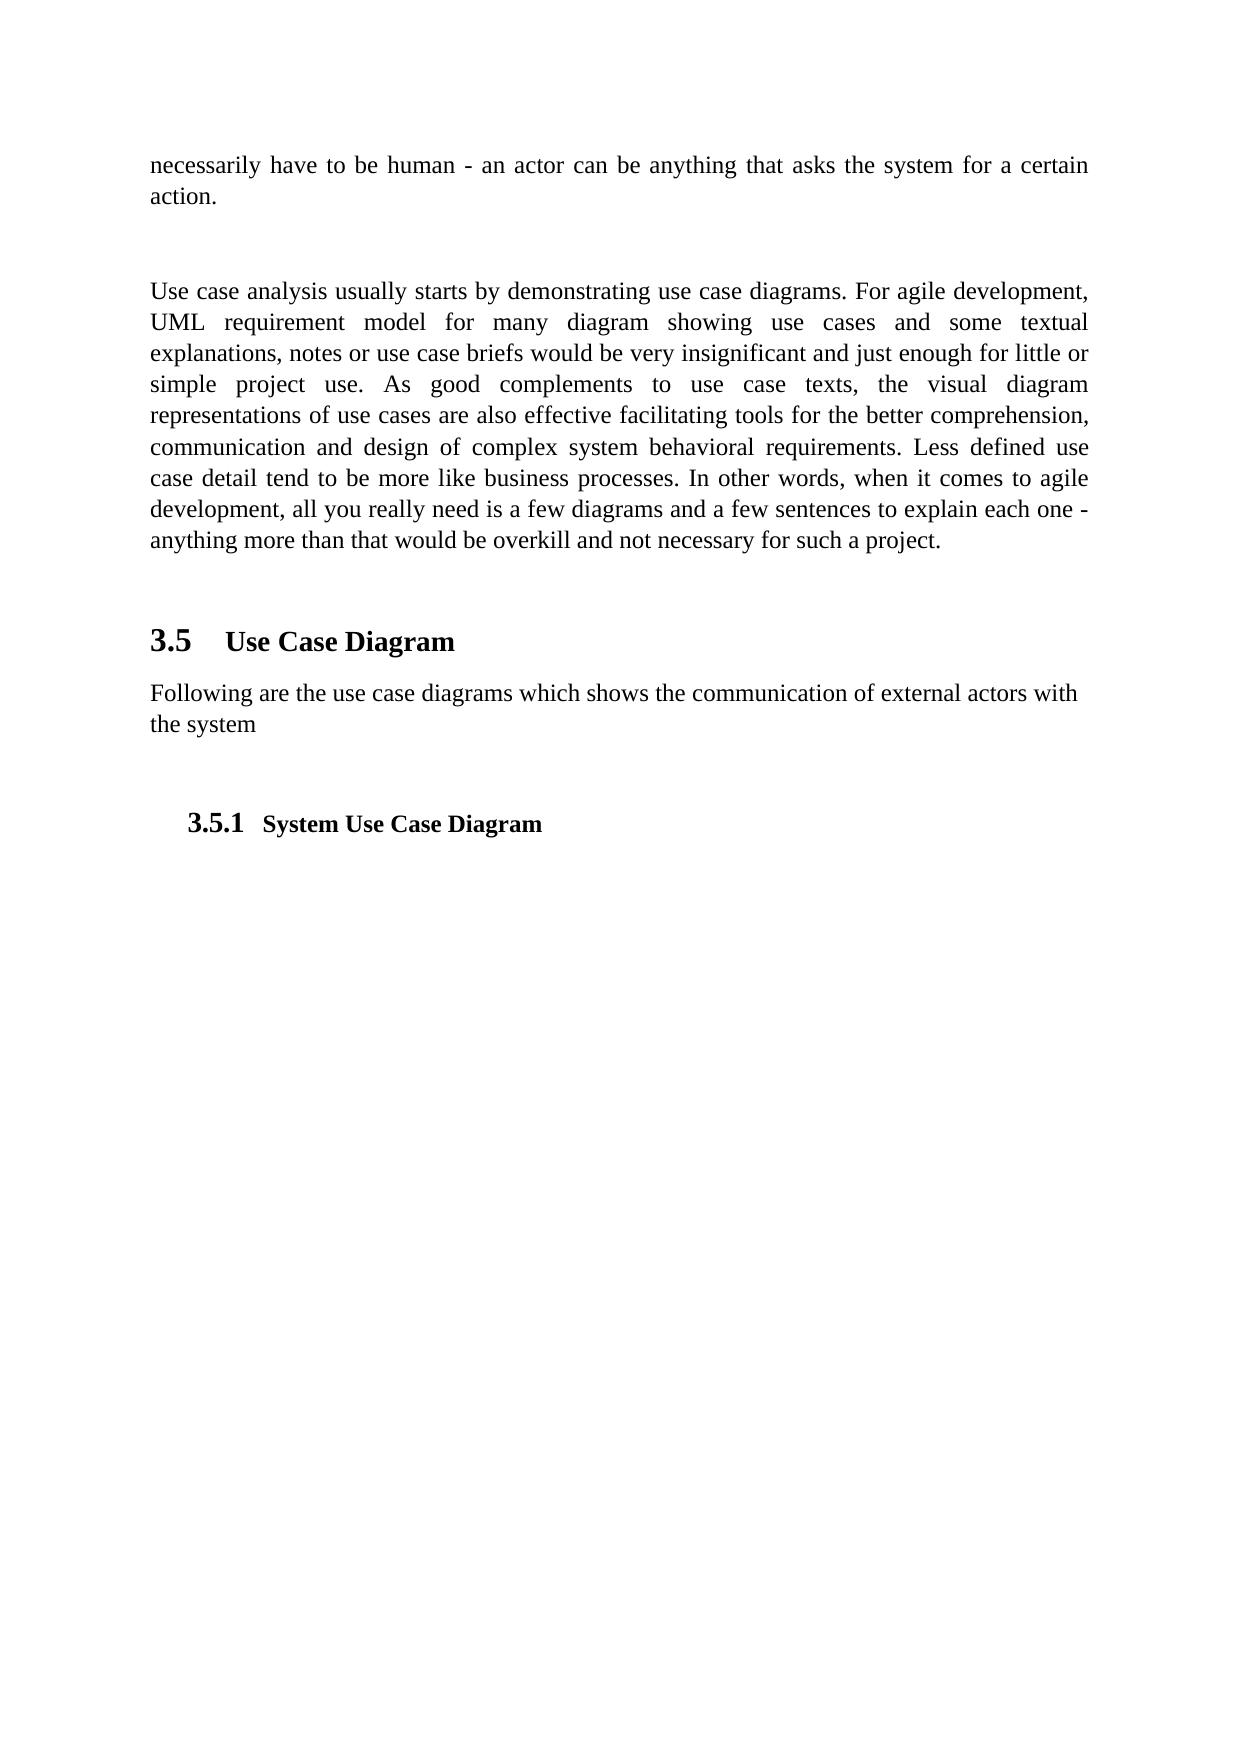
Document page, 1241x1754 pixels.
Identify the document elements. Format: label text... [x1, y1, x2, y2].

list System Use Case Diagram [187, 805, 1090, 838]
text In order to write a use case, we must adhere to the steps listed below: Name, Brief Description, Dependency, Actors, Preconditions, Basic Flow, Alternate Flows, Exception Flows and Post Conditions. The communication between external actors and the system is explained by a use case in order to achieve a goal. It's important to note that actors don't necessarily have to be human - an actor can be anything that asks the system for a certain action. [150, 179, 1090, 210]
text Following are the use case diagrams which shows the communication of external actors with the system [150, 678, 1090, 738]
list Use Case Diagram [150, 620, 1090, 658]
